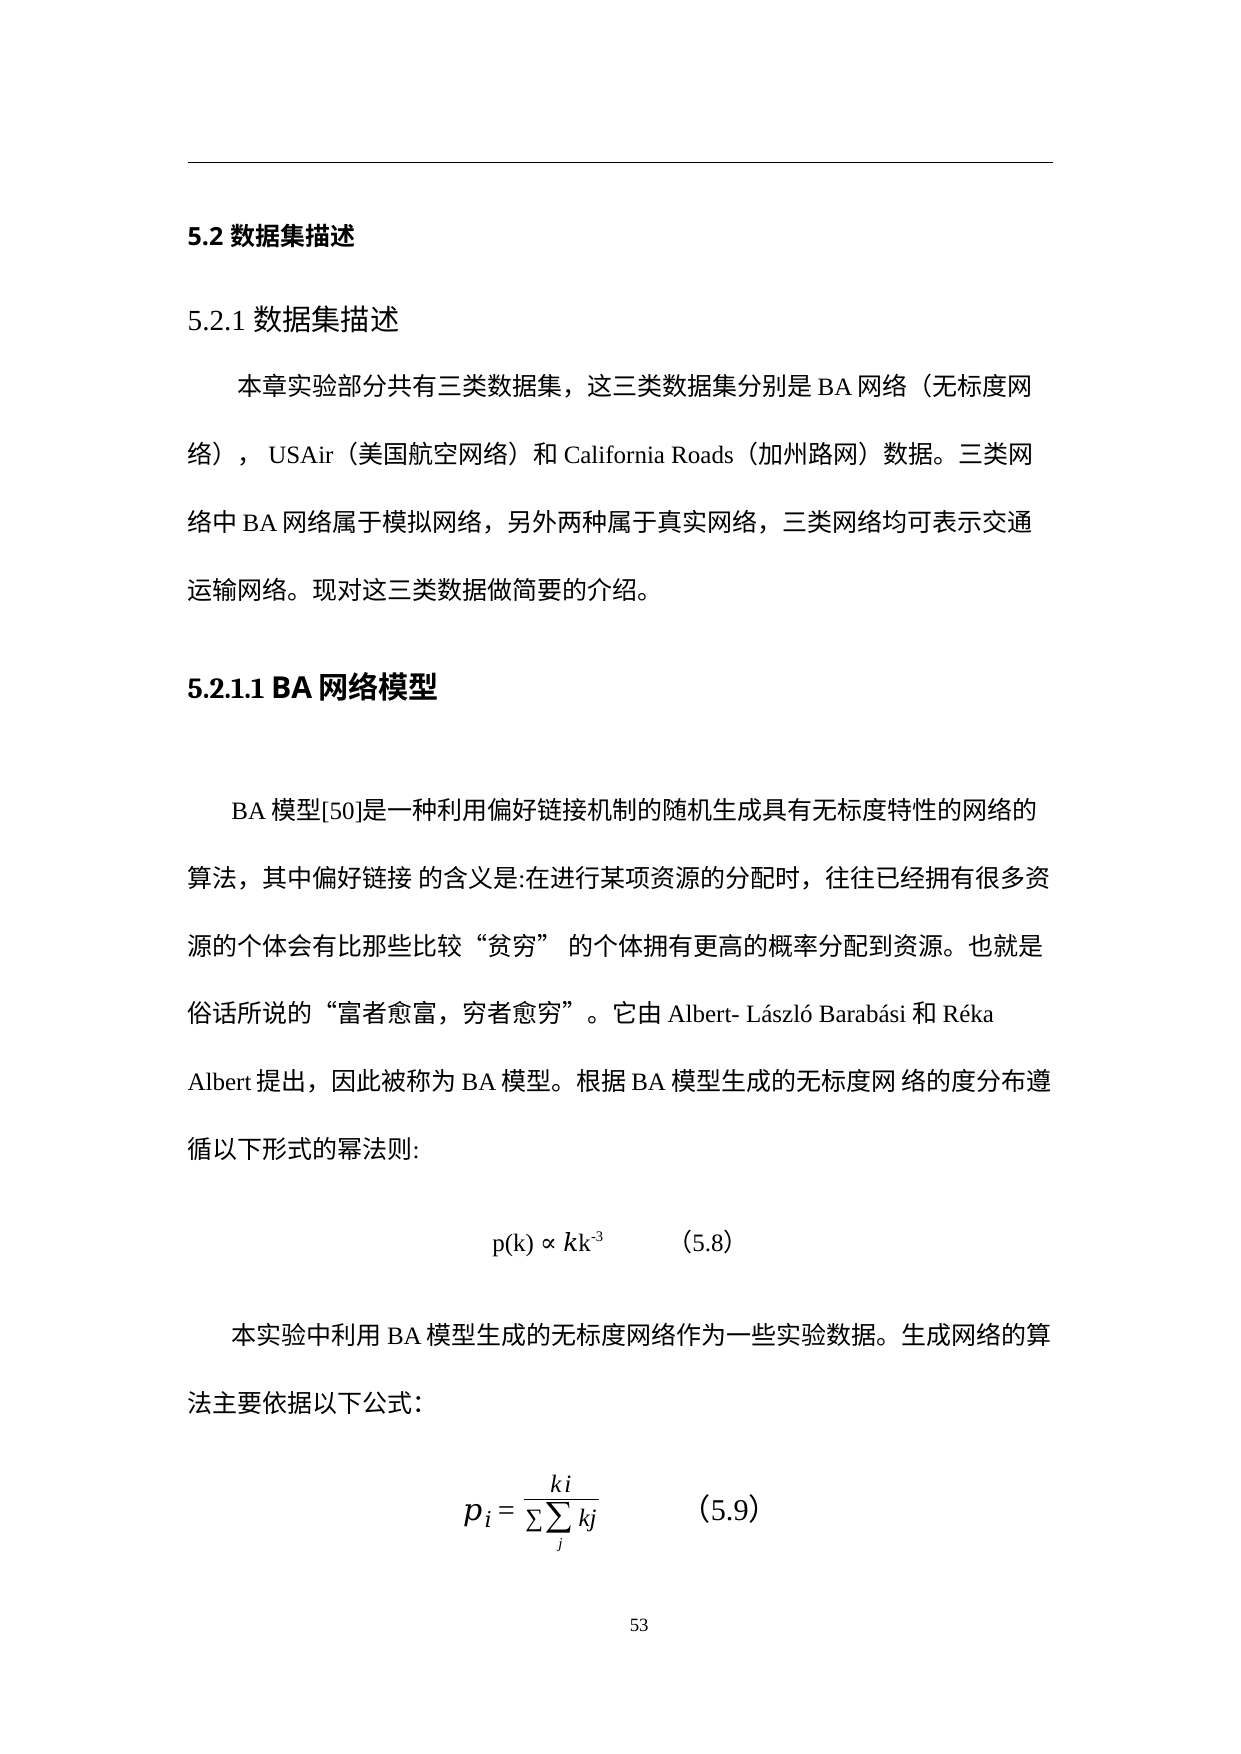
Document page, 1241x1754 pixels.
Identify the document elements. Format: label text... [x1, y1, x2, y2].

subtitle 5.2.1 数据集描述 [187, 296, 1053, 338]
subtitle 5.2 数据集描述 [187, 217, 1053, 253]
text p(k) ∝ 𝑘k-3 （5.8） [187, 1207, 1053, 1275]
text BA模型[50]是一种利用偏好链接机制的随机生成具有无标度特性的网络的算法，其中偏好链接 的含义是:在进行某项资源的分配时，往往已经拥有很多资源的个体会有比那些比较“贫穷” 的个体拥有更高的概率分配到资源。也就是俗话所说的“富者愈富，穷者愈穷”。它由Albert- László Barabási 和Réka Albert提出，因此被称为BA模型。根据BA模型生成的无标度网 络的度分布遵循以下形式的幂法则: [187, 774, 1053, 1182]
text 本章实验部分共有三类数据集，这三类数据集分别是BA网络（无标度网络）， USAir（美国航空网络）和California Roads（加州路网）数据。三类网络中BA网络属于模拟网络，另外两种属于真实网络，三类网络均可表示交通运输网络。现对这三类数据做简要的介绍。 [187, 351, 1053, 622]
subtitle 5.2.1.1 BA网络模型 [187, 652, 1053, 719]
text 𝑝𝑖 = （5.9） [187, 1461, 1053, 1562]
text 本实验中利用 BA 模型生成的无标度网络作为一些实验数据。生成网络的算法主要依据以下公式： [187, 1300, 1053, 1436]
